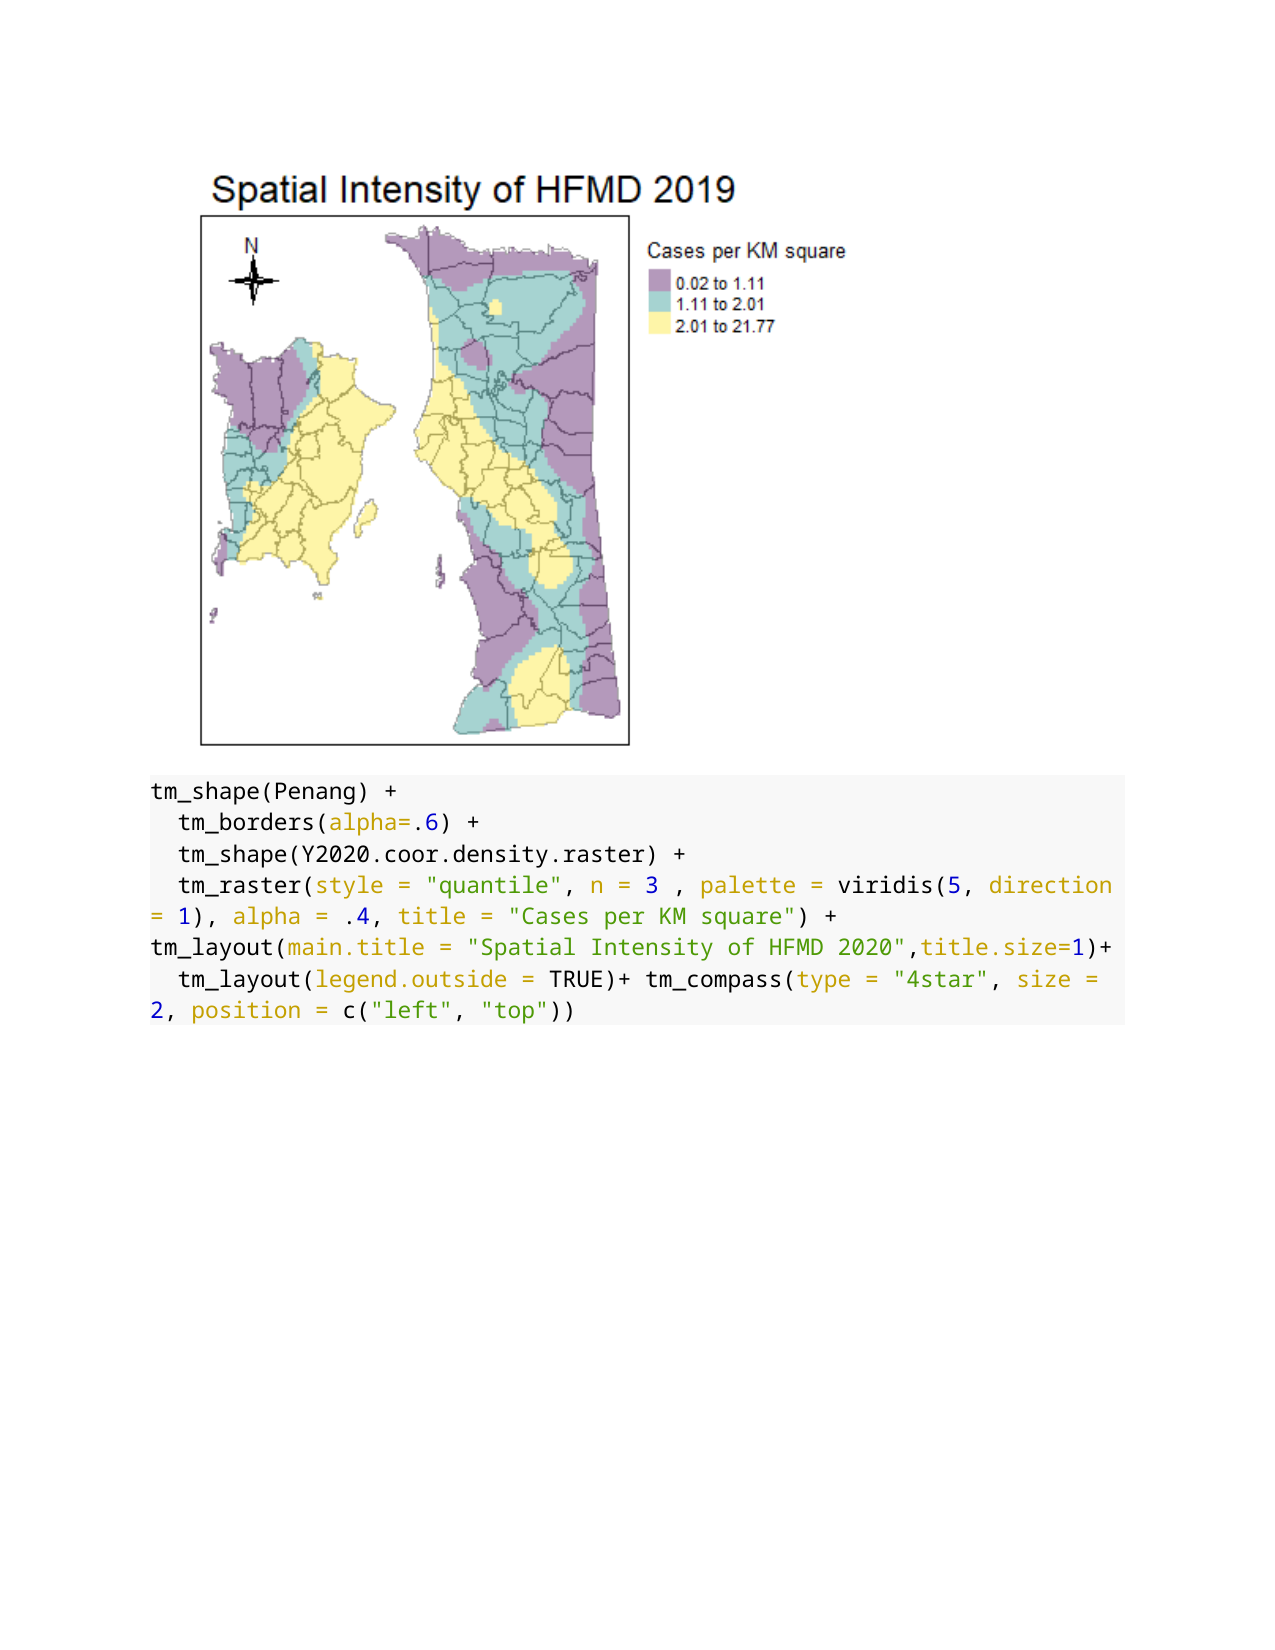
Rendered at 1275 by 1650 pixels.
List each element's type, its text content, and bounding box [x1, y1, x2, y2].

text tm_shape(Penang) + tm_borders(alpha=.6) + tm_shape(Y2020.coor.density.raster) + tm_raster(style = "quantile", n = 3 , palette = viridis(5, direction = 1), alpha = .4, title = "Cases per KM square") + tm_layout(main.title = "Spatial Intensity of HFMD 2020",title.size=1)+ tm_layout(legend.outside = TRUE)+ tm_compass(type = "4star", size = 2, position = c("left", "top")) [397, 775, 1125, 1025]
picture [150, 150, 908, 757]
